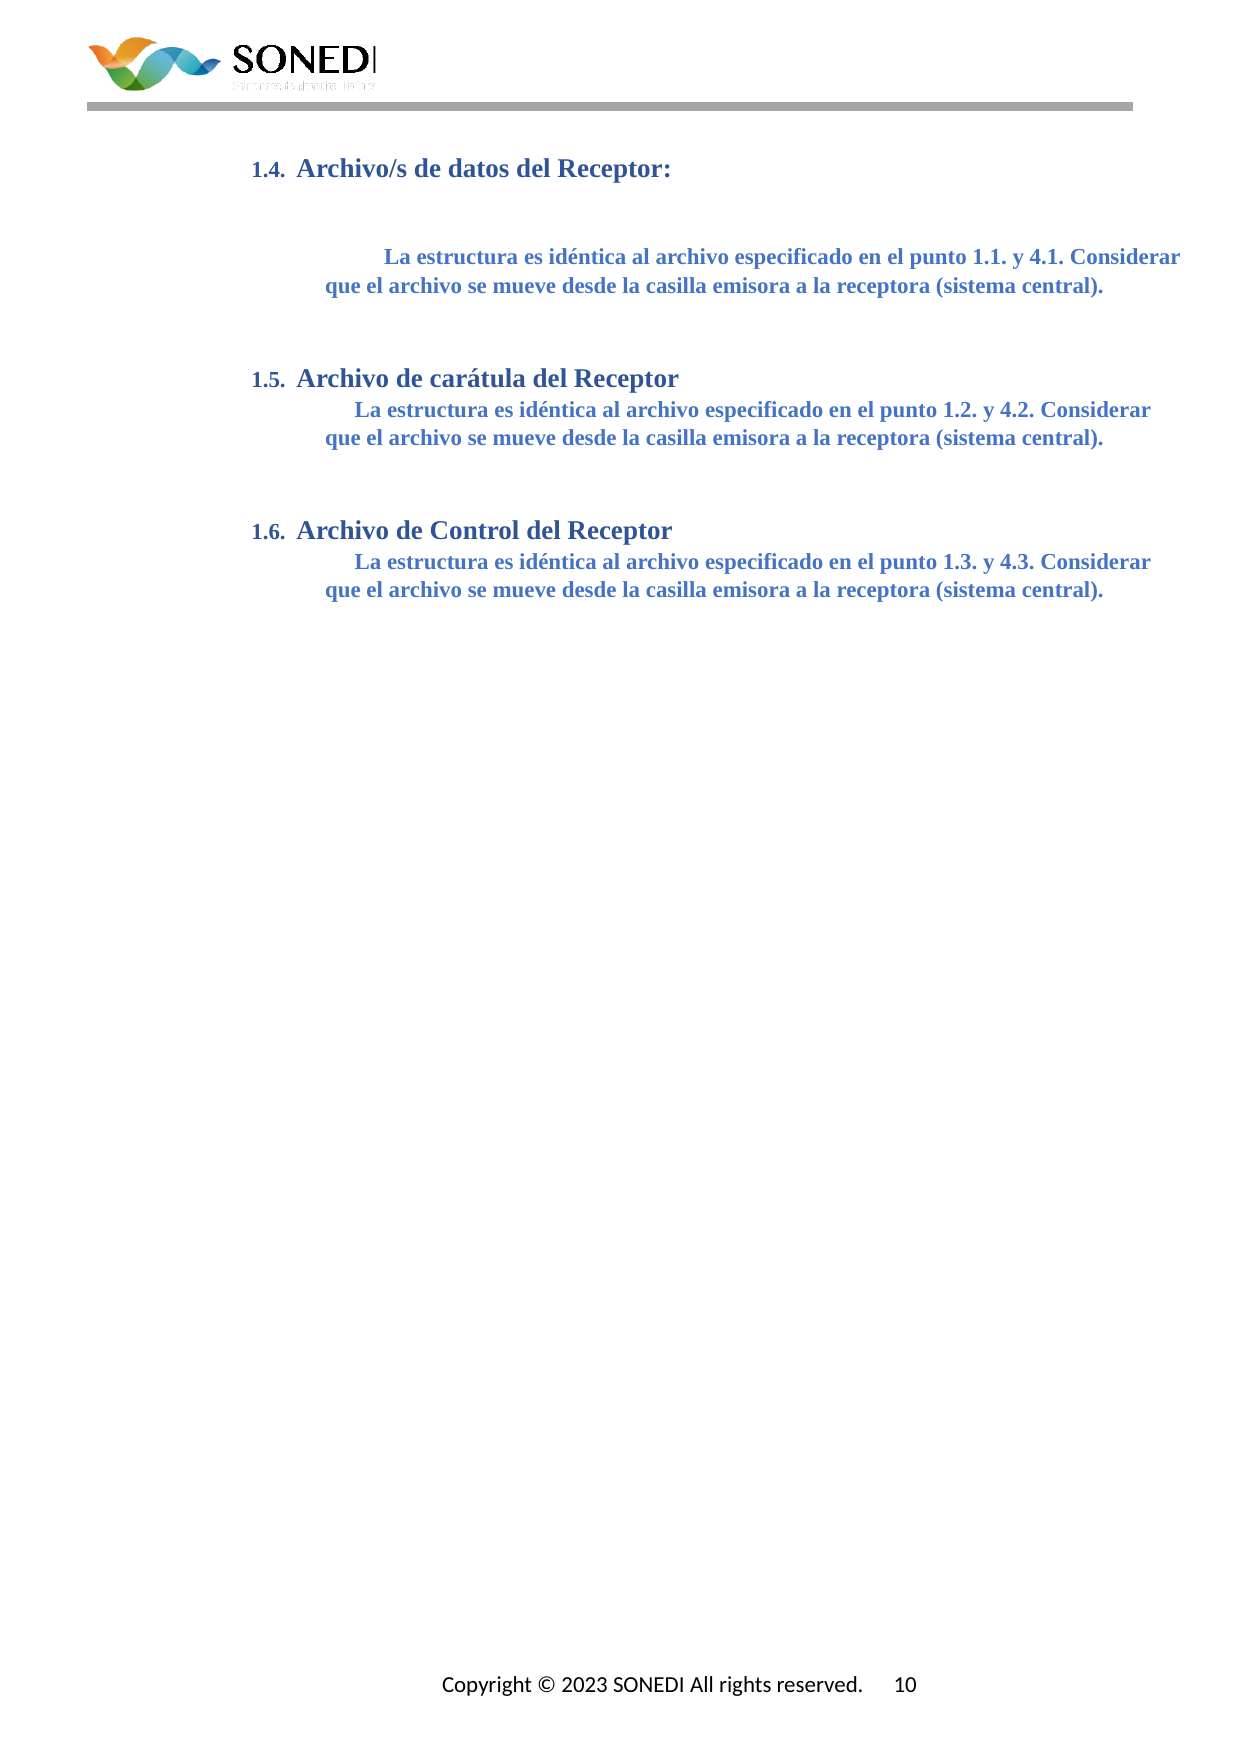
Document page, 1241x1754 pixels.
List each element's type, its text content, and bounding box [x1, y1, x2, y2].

text La estructura es idéntica al archivo especificado en el punto 1.2. y 4.2. Considerar que el archivo se mueve desde la casilla emisora a la receptora (sistema central). [325, 396, 1181, 450]
text La estructura es idéntica al archivo especificado en el punto 1.1. y 4.1. Considerar que el archivo se mueve desde la casilla emisora a la receptora (sistema central). [325, 243, 1181, 298]
text La estructura es idéntica al archivo especificado en el punto 1.3. y 4.3. Considerar que el archivo se mueve desde la casilla emisora a la receptora (sistema central). [325, 548, 1181, 603]
subtitle Archivo/s de datos del Receptor: [251, 152, 1181, 183]
subtitle Archivo de carátula del Receptor [251, 362, 1181, 393]
subtitle Archivo de Control del Receptor [251, 514, 1181, 545]
picture [87, 37, 376, 91]
